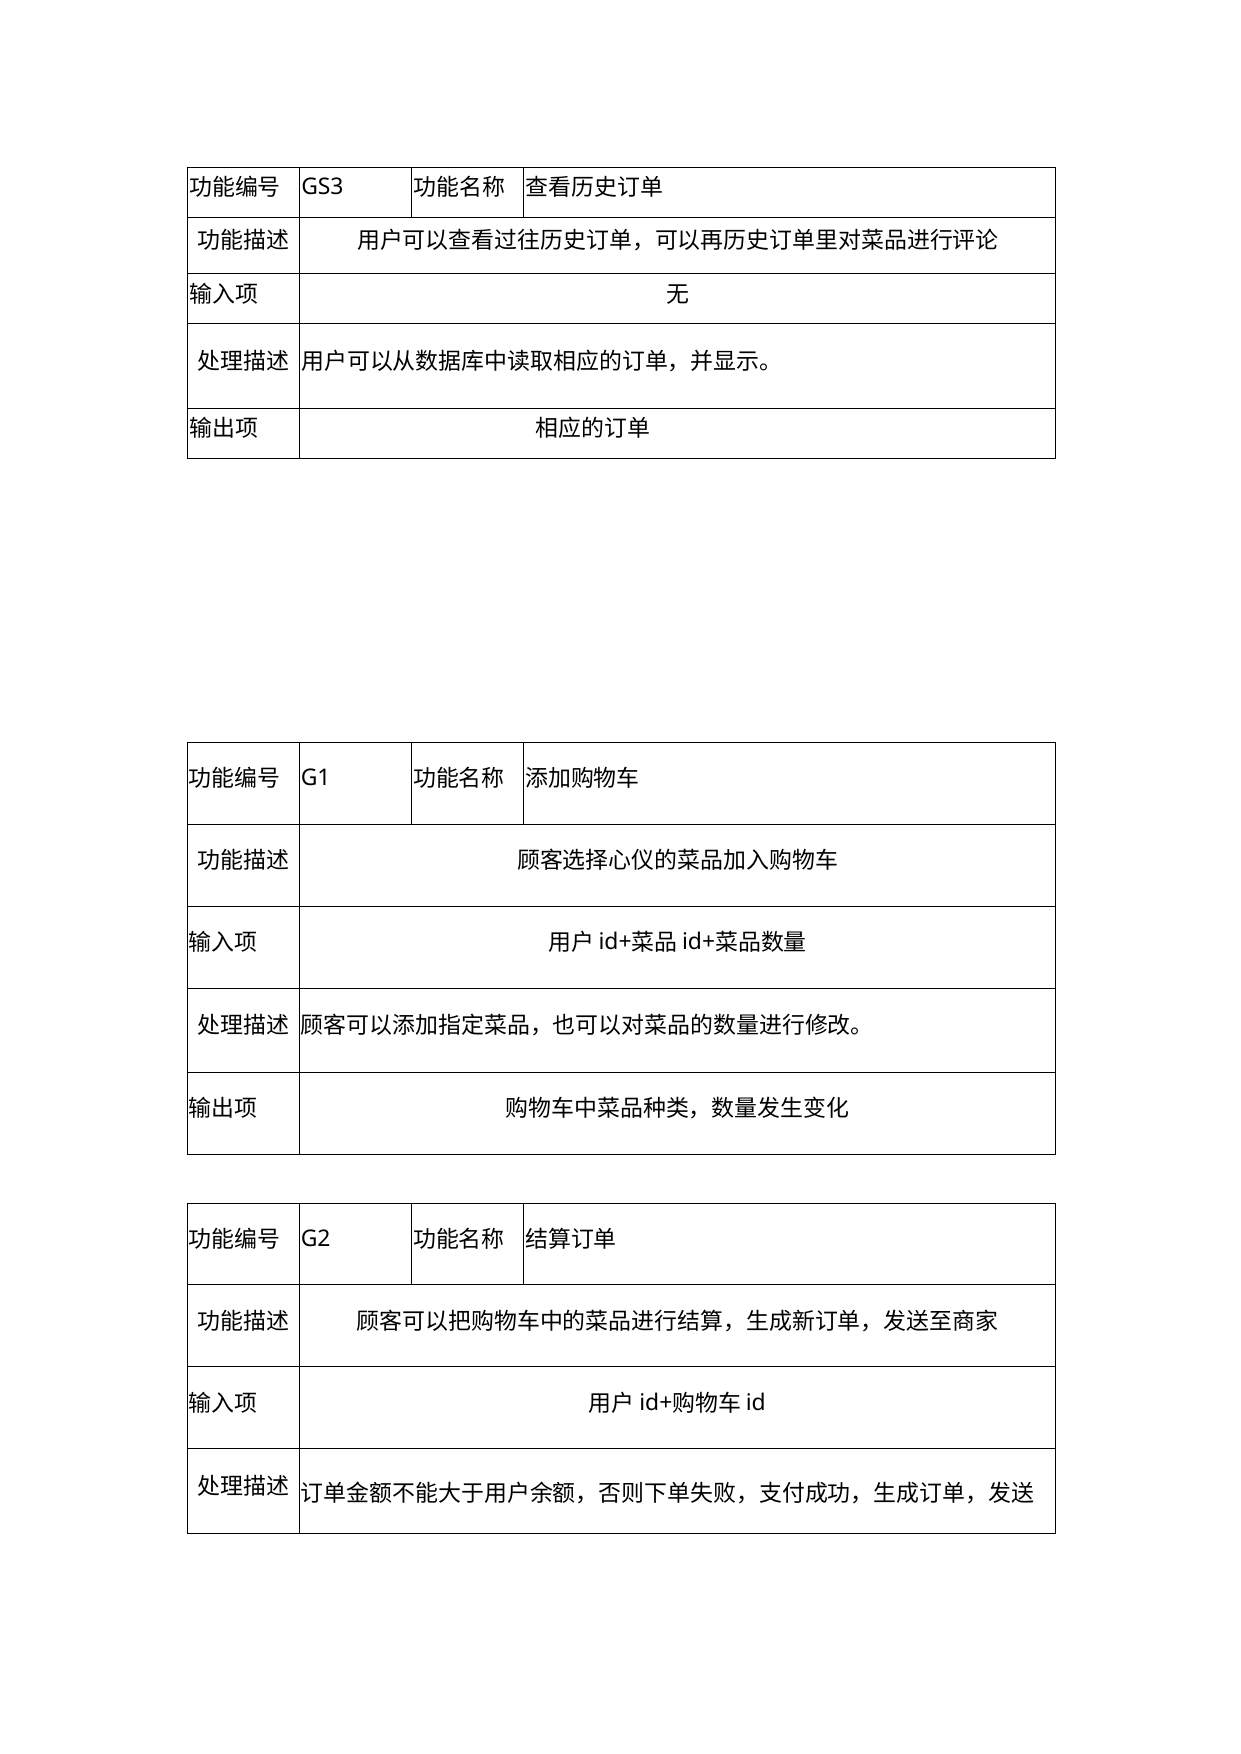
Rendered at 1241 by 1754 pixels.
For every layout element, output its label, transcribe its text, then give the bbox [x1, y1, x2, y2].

table_header 查看历史订单 [524, 168, 1055, 217]
table_cell 输出项 [188, 409, 299, 458]
table_header 功能编号 [188, 1204, 299, 1284]
table_cell 处理描述 [188, 324, 299, 407]
table_header 功能名称 [412, 1204, 523, 1284]
table_header 功能名称 [412, 743, 523, 824]
table_header G2 [300, 1204, 411, 1284]
table_cell 输入项 [188, 907, 299, 987]
table_cell 输入项 [188, 274, 299, 323]
table_header 功能编号 [188, 743, 299, 824]
table_header 功能名称 [412, 168, 523, 217]
table_cell 用户id+菜品id+菜品数量 [300, 907, 1055, 987]
table_header GS3 [300, 168, 411, 217]
table_cell 相应的订单 [300, 409, 1055, 458]
table_cell 功能描述 [188, 218, 299, 273]
table_header 添加购物车 [524, 743, 1055, 824]
table_cell 用户可以查看过往历史订单，可以再历史订单里对菜品进行评论 [300, 218, 1055, 273]
table_cell 处理描述 [188, 1449, 299, 1532]
table_cell 顾客可以添加指定菜品，也可以对菜品的数量进行修改。 [300, 989, 1055, 1072]
table_header G1 [300, 743, 411, 824]
table_cell 用户id+购物车id [300, 1367, 1055, 1448]
table_cell 无 [300, 274, 1055, 323]
table_cell 输入项 [188, 1367, 299, 1448]
table_cell 顾客选择心仪的菜品加入购物车 [300, 825, 1055, 906]
table_cell 购物车中菜品种类，数量发生变化 [300, 1073, 1055, 1154]
table_header 结算订单 [524, 1204, 1055, 1284]
table_cell 顾客可以把购物车中的菜品进行结算，生成新订单，发送至商家 [300, 1285, 1055, 1366]
table_cell 订单金额不能大于用户余额，否则下单失败，支付成功，生成订单，发送到商家等待商家确认。 [300, 1449, 1055, 1532]
table_header 功能编号 [188, 168, 299, 217]
table_cell 功能描述 [188, 825, 299, 906]
table_cell 处理描述 [188, 989, 299, 1072]
table_cell 功能描述 [188, 1285, 299, 1366]
table_cell 用户可以从数据库中读取相应的订单，并显示。 [300, 324, 1055, 407]
table_cell 输出项 [188, 1073, 299, 1154]
